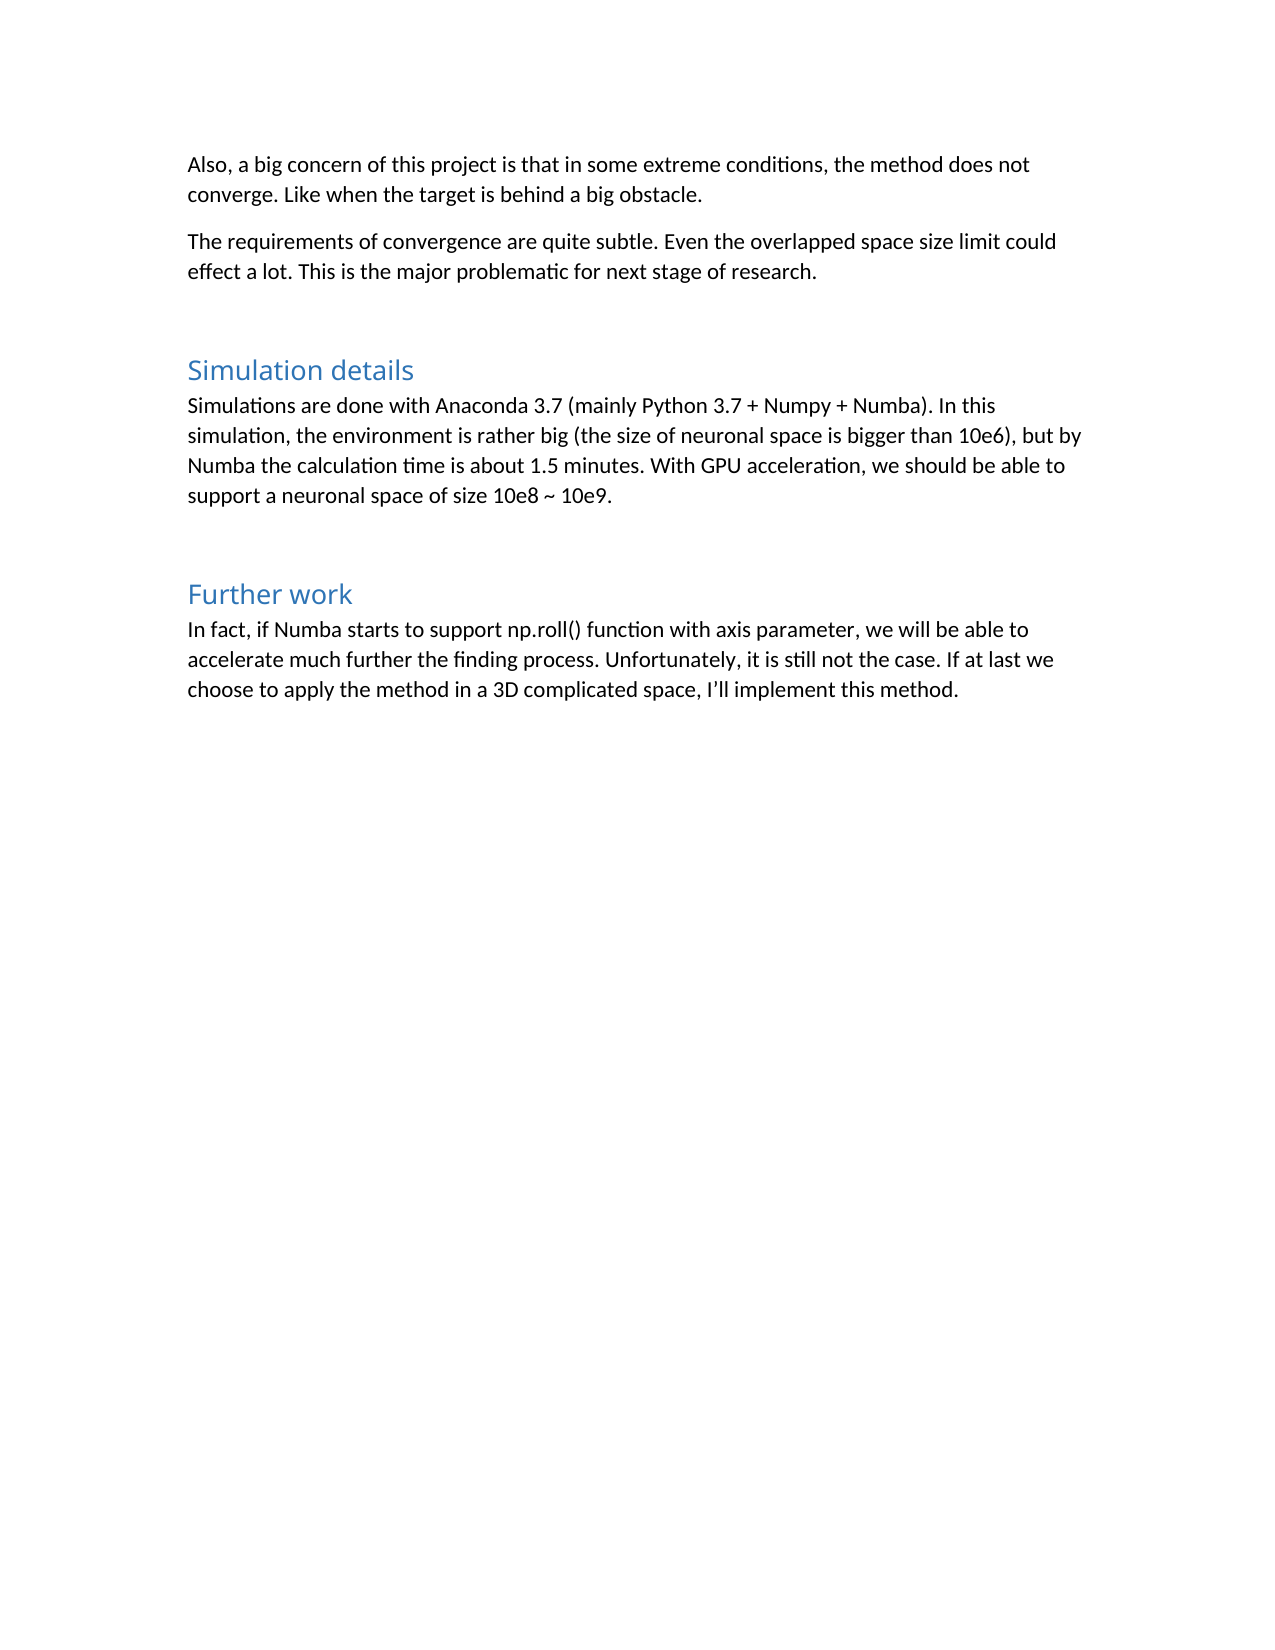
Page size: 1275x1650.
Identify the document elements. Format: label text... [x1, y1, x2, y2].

text In fact, if Numba starts to support np.roll() function with axis parameter, we will be able to accelerate much further the finding process. Unfortunately, it is still not the case. If at last we choose to apply the method in a 3D complicated space, I’ll implement this method. [187, 615, 1087, 703]
text The requirements of convergence are quite subtle. Even the overlapped space size limit could effect a lot. This is the major problematic for next stage of research. [187, 227, 1087, 285]
text Also, a big concern of this project is that in some extreme conditions, the method does not converge. Like when the target is behind a big obstacle. [187, 150, 1087, 208]
subtitle Further work [187, 575, 1087, 612]
text Simulations are done with Anaconda 3.7 (mainly Python 3.7 + Numpy + Numba). In this simulation, the environment is rather big (the size of neuronal space is bigger than 10e6), but by Numba the calculation time is about 1.5 minutes. With GPU acceleration, we should be able to support a neuronal space of size 10e8 ~ 10e9. [187, 391, 1087, 509]
subtitle Simulation details [187, 351, 1087, 388]
